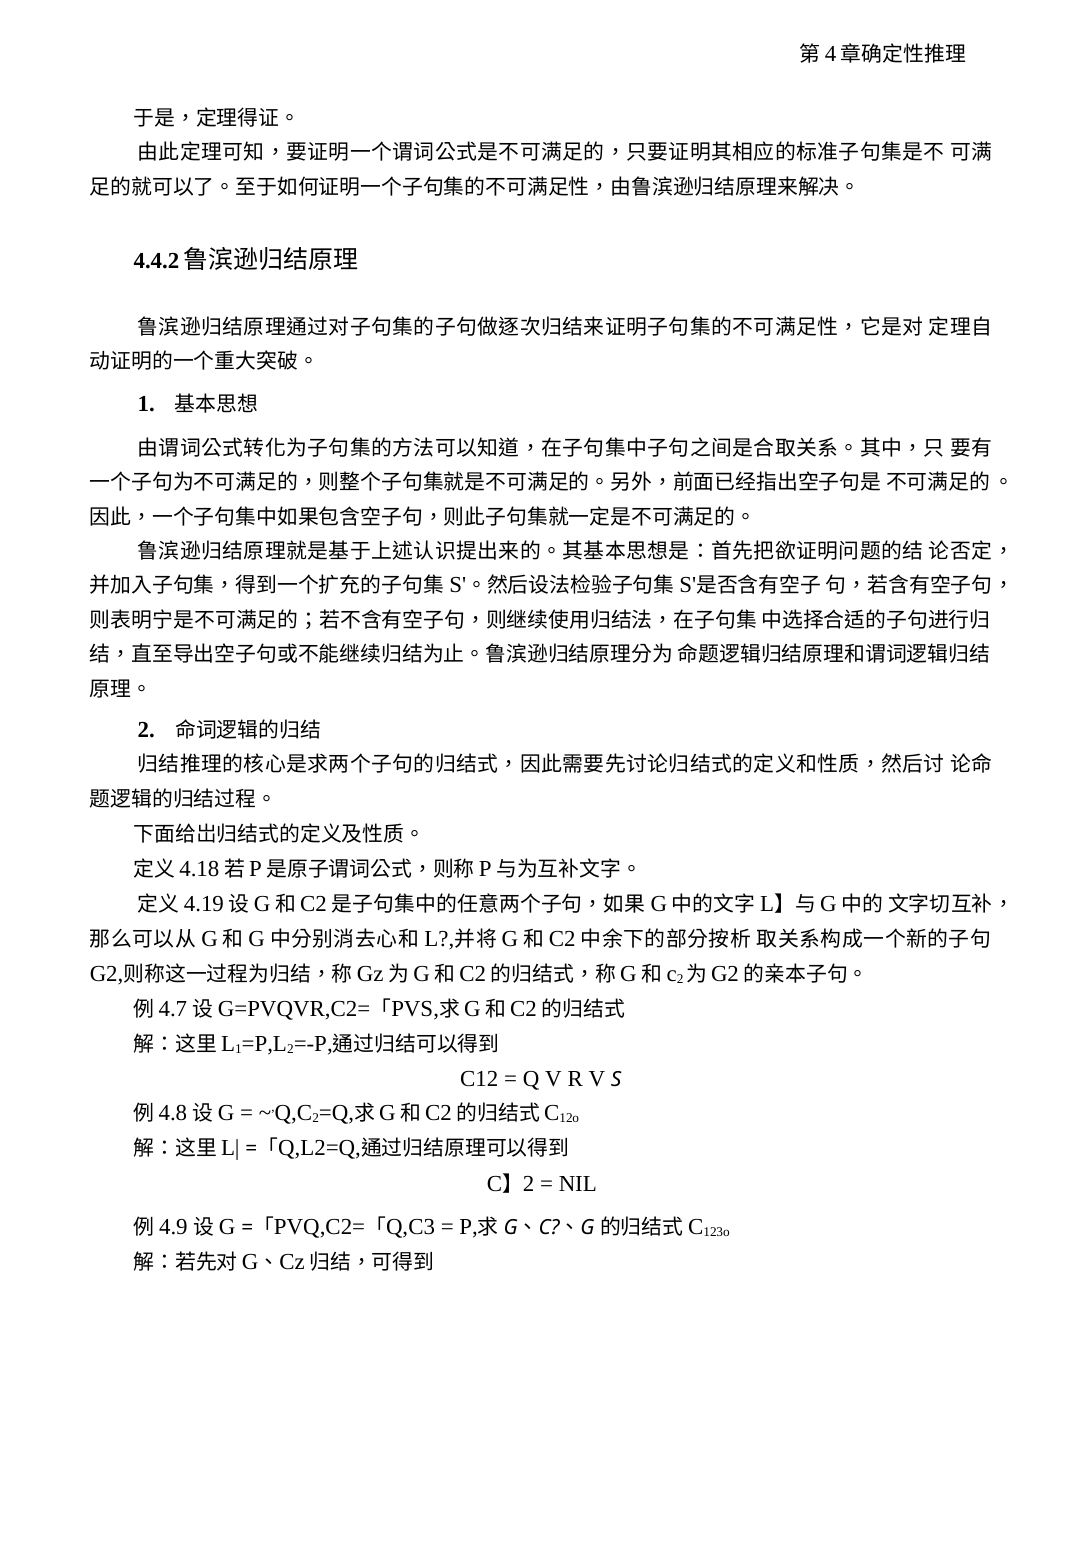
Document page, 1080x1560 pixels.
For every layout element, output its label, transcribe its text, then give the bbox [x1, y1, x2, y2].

text 例 4.9 设 G =「PVQ,C2=「Q,C3 = P,求 G、C?、G 的归结式 C123o [89, 1207, 994, 1242]
text 鲁滨逊归结原理就是基于上述认识提出来的。其基本思想是：首先把欲证明问题的结 论否定，并加入子句集，得到一个扩充的子句集S'。然后设法检验子句集S'是否含有空子 句，若含有空子句，则表明宁是不可满足的；若不含有空子句，则继续使用归结法，在子句集 中选择合适的子句进行归结，直至导出空子句或不能继续归结为止。鲁滨逊归结原理分为 命题逻辑归结原理和谓词逻辑归结原理。 [89, 531, 994, 703]
text C12 = Q V R V S [89, 1058, 994, 1093]
text 定义4.18若P是原子谓词公式，则称P与为互补文字。 [89, 849, 994, 883]
text 由谓词公式转化为子句集的方法可以知道，在子句集中子句之间是合取关系。其中，只 要有一个子句为不可满足的，则整个子句集就是不可满足的。另外，前面已经指出空子句是 不可满足的。因此，一个子句集中如果包含空子句，则此子句集就一定是不可满足的。 [89, 428, 994, 531]
list 命词逻辑的归结 [89, 709, 994, 744]
text 例4.8 设G = ~,Q,C2=Q,求G和C2的归结式C12o [89, 1093, 994, 1128]
text 解：这里L1=P,L2=-P,通过归结可以得到 [89, 1023, 994, 1058]
text 解：这里L| =「Q,L2=Q,通过归结原理可以得到 [89, 1128, 994, 1163]
text 例4.7 设G=PVQVR,C2=「PVS,求G和C2的归结式 [89, 988, 994, 1023]
text C】2 = NIL [89, 1169, 994, 1197]
text 下面给岀归结式的定义及性质。 [89, 814, 994, 849]
text 由此定理可知，要证明一个谓词公式是不可满足的，只要证明其相应的标准子句集是不 可满足的就可以了。至于如何证明一个子句集的不可满足性，由鲁滨逊归结原理来解决。 [89, 132, 994, 202]
text 鲁滨逊归结原理通过对子句集的子句做逐次归结来证明子句集的不可满足性，它是对 定理自动证明的一个重大突破。 [89, 307, 994, 375]
subtitle 4.4.2鲁滨逊归结原理 [89, 239, 994, 275]
text 解：若先对G、Cz归结，可得到 [89, 1242, 994, 1277]
list 基本思想 [89, 388, 994, 418]
text 定义4.19设G和C2是子句集中的任意两个子句，如果G中的文字L】与G中的 文字切互补，那么可以从G和G中分别消去心和L?,并将G和C2中余下的部分按析 取关系构成一个新的子句G2,则称这一过程为归结，称Gz为G和C2的归结式，称G和 c2为G2的亲本子句。 [89, 883, 994, 988]
text 于是，定理得证。 [89, 97, 994, 132]
text 归结推理的核心是求两个子句的归结式，因此需要先讨论归结式的定义和性质，然后讨 论命题逻辑的归结过程。 [89, 744, 994, 814]
